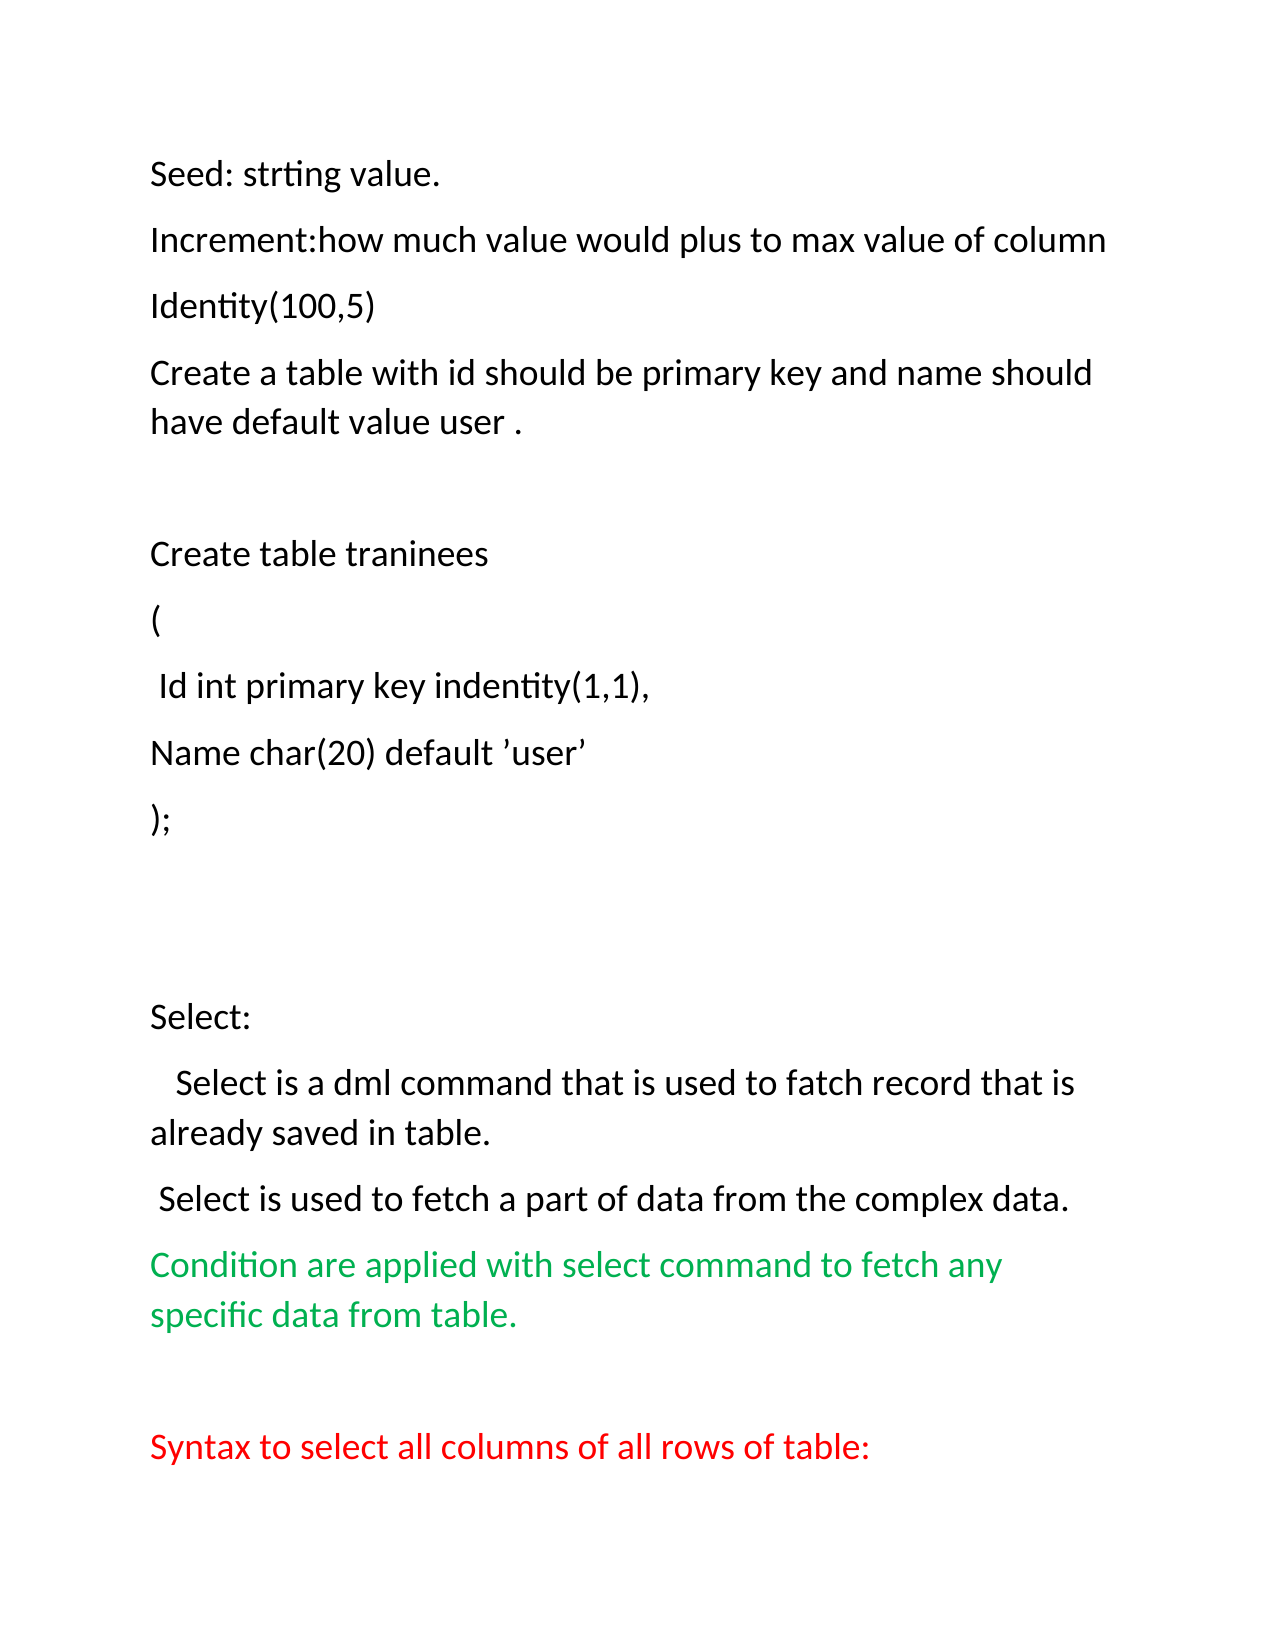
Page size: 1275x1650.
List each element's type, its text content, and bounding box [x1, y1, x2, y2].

text Name char(20) default ’user’ [150, 729, 1125, 774]
text Identity(100,5) [150, 282, 1125, 328]
text Id int primary key indentity(1,1), [150, 662, 1125, 708]
text Condition are applied with select command to fetch any specific data from table. [150, 1241, 1125, 1336]
text Select is used to fetch a part of data from the complex data. [150, 1175, 1125, 1221]
text ( [150, 596, 1125, 642]
text Create table traninees [150, 530, 1125, 576]
text Seed: strting value. [150, 150, 1125, 196]
text Increment:how much value would plus to max value of column [150, 216, 1125, 262]
text Select is a dml command that is used to fatch record that is already saved in table. [150, 1059, 1125, 1155]
text ); [150, 795, 1125, 841]
text Syntax to select all columns of all rows of table: [150, 1423, 1125, 1469]
text Select: [150, 993, 1125, 1039]
text Create a table with id should be primary key and name should have default value user . [150, 348, 1125, 444]
